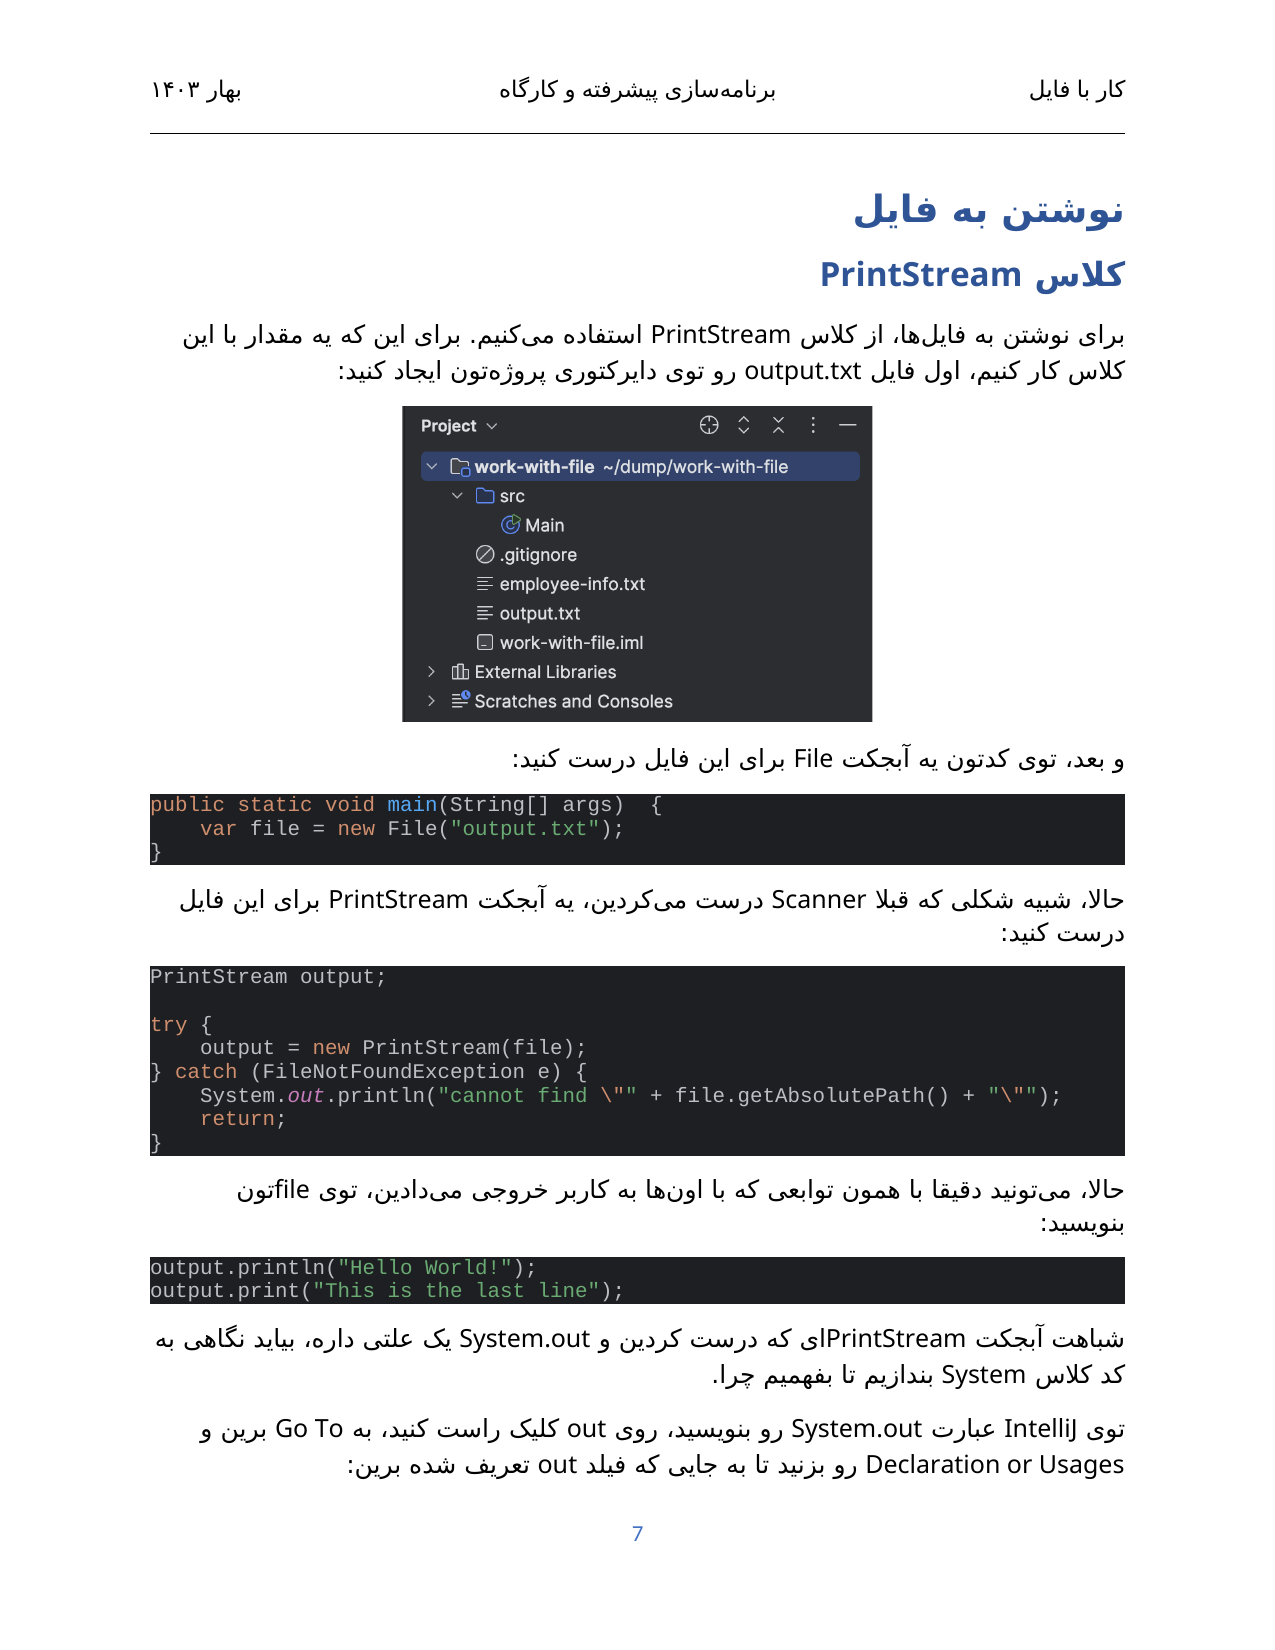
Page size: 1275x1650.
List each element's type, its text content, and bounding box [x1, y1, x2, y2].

picture [402, 406, 873, 722]
text برای نوشتن به فایل‌ها، از کلاس PrintStream استفاده می‌کنیم. برای این که یه مقدار با این کلاس کار کنیم، اول فایل output.txt رو توی دایرکتوری پروژه‌تون ایجاد کنید: [150, 317, 1125, 387]
text شباهت آبجکت PrintStreamای که درست کردین و System.out یک علتی داره، بیاید نگاهی به کد کلاس System بندازیم تا بفهمیم چرا. [150, 1321, 1125, 1391]
text PrintStream output; try { output = new PrintStream(file); } catch (FileNotFoundException e) { System.out.println("cannot find \"" + file.getAbsolutePath() + "\""); return; } [150, 966, 1125, 1156]
text output.println("Hello World!"); output.print("This is the last line"); [150, 1257, 1125, 1304]
text public static void main(String[] args) { var file = new File("output.txt"); } [150, 794, 1125, 865]
text نوشتن به فایل [150, 187, 1125, 231]
text کلاس PrintStream [150, 251, 1125, 296]
text حالا، شبیه شکلی که قبلا Scanner درست می‌کردین، یه آبجکت PrintStream برای این فایل درست کنید: [150, 882, 1125, 947]
text حالا، می‌تونید دقیقا با همون توابعی که با اون‌ها به کاربر خروجی می‌دادین، توی fileتون بنویسید: [150, 1172, 1125, 1238]
text توی IntelliJ عبارت System.out رو بنویسید، روی out کلیک راست کنید، به Go To برین و Declaration or Usages رو بزنید تا به جایی که فیلد out تعریف شده برین: [150, 1410, 1125, 1481]
text و بعد، توی کدتون یه آبجکت File برای این فایل درست کنید: [150, 741, 1125, 775]
